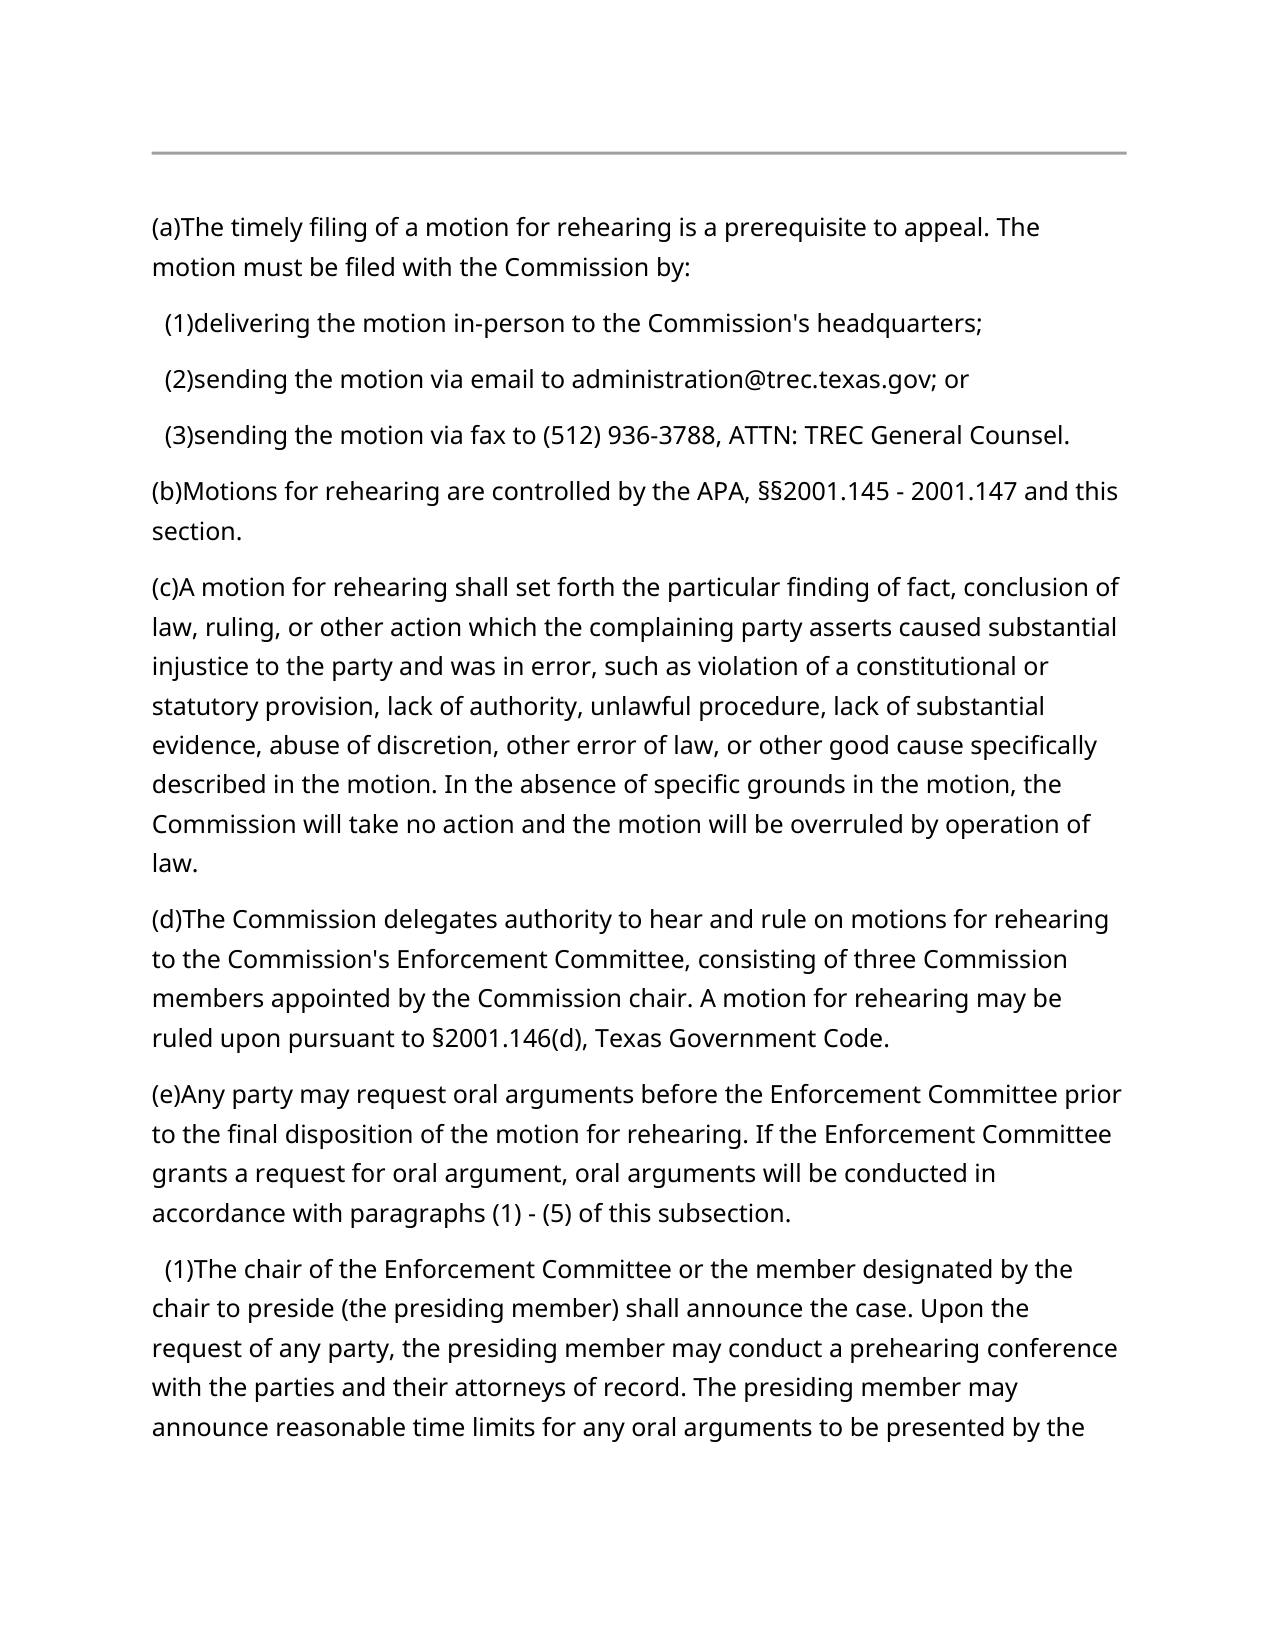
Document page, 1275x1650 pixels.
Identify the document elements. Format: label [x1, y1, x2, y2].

table_cell [150, 209, 1125, 1445]
table_header [150, 150, 1125, 208]
